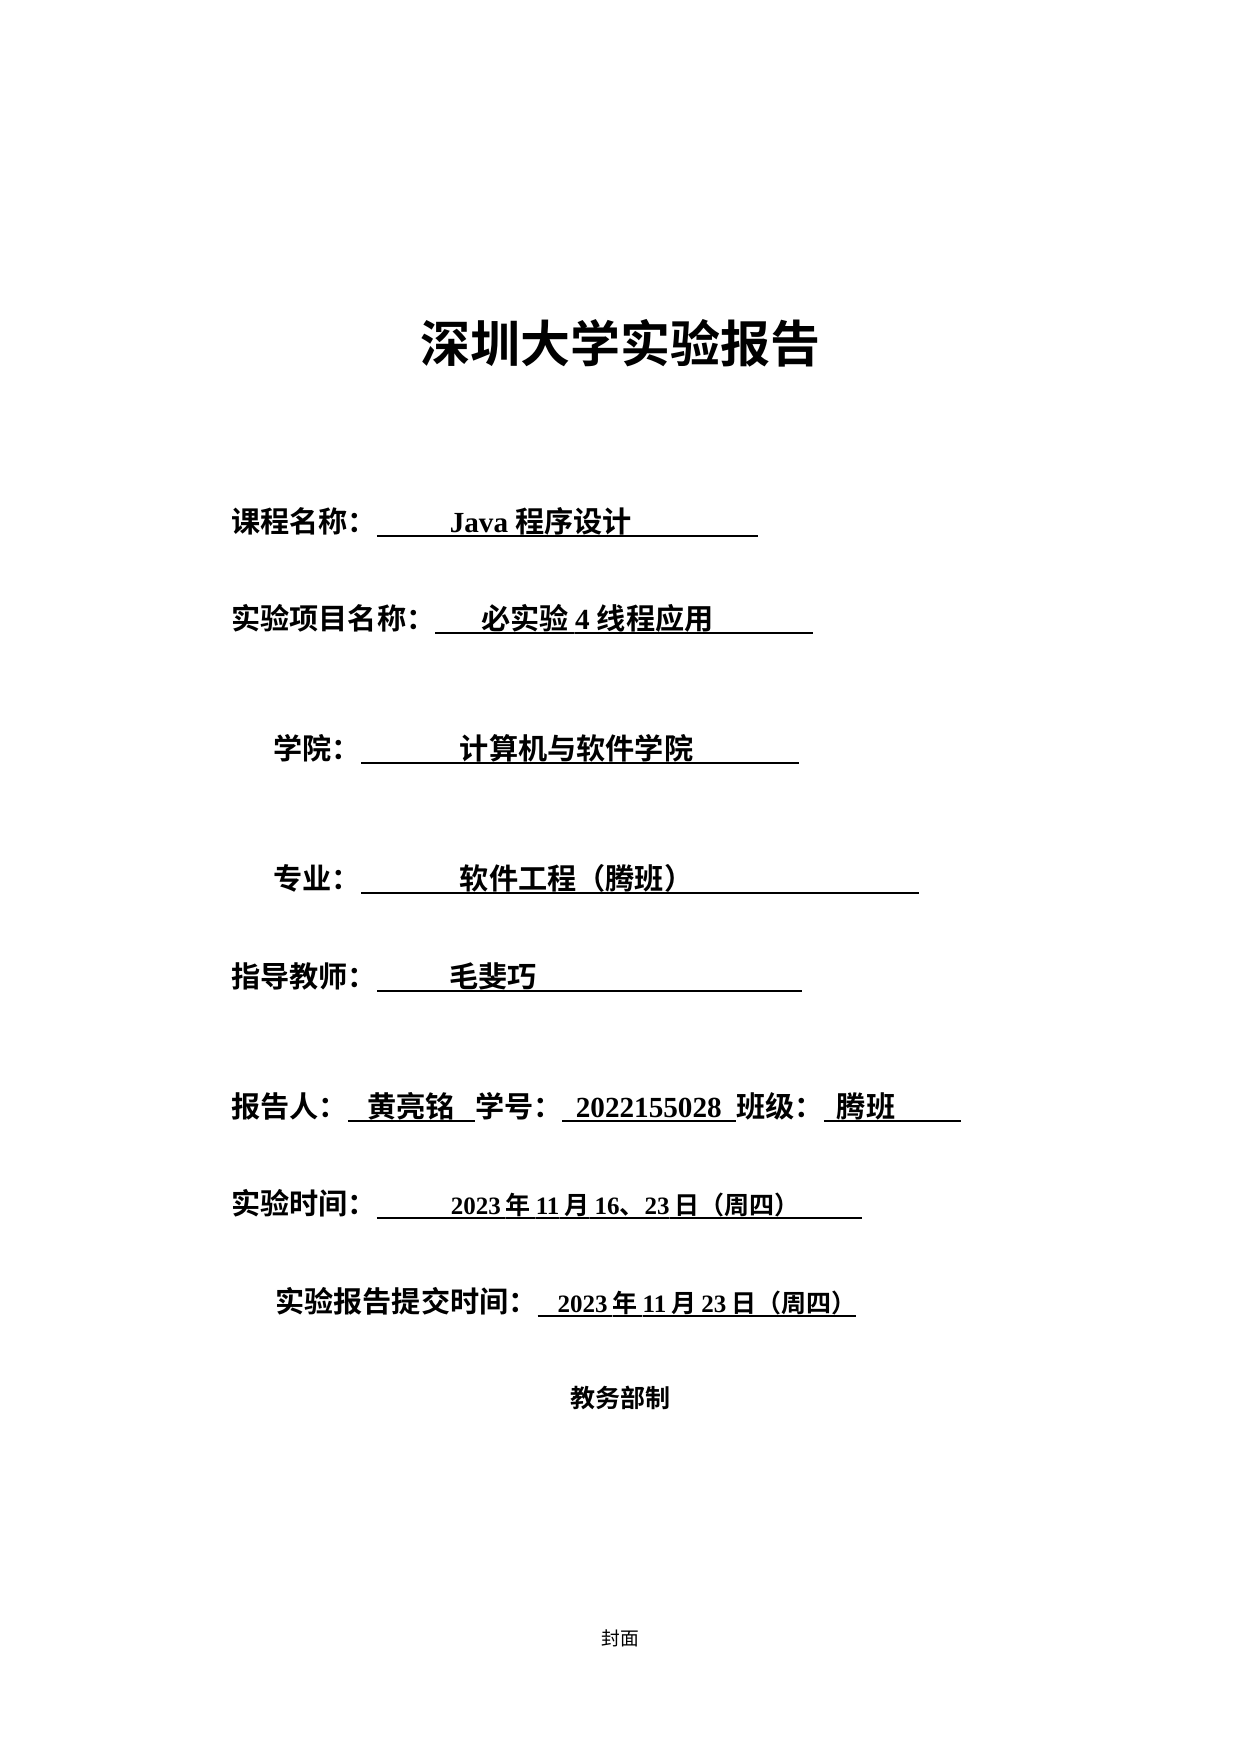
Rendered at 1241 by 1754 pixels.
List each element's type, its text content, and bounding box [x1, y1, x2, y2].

text 实验项目名称： 必实验4 线程应用 [187, 584, 1053, 649]
text 报告人： 黄亮铭 学号： 2022155028 班级： 腾班 [187, 1072, 1053, 1137]
text 学院： 计算机与软件学院 [187, 714, 1053, 779]
text 实验时间： 2023年11月16、23日（周四） [187, 1169, 1053, 1234]
text 实验报告提交时间： 2023年11月23日（周四） [187, 1267, 1053, 1332]
text 教务部制 [187, 1364, 1053, 1429]
text 课程名称： Java 程序设计 [187, 487, 1053, 552]
text 指导教师： 毛斐巧 [187, 942, 1053, 1007]
text 专业： 软件工程（腾班） [187, 844, 1053, 909]
text 深圳大学实验报告 [187, 292, 1053, 389]
